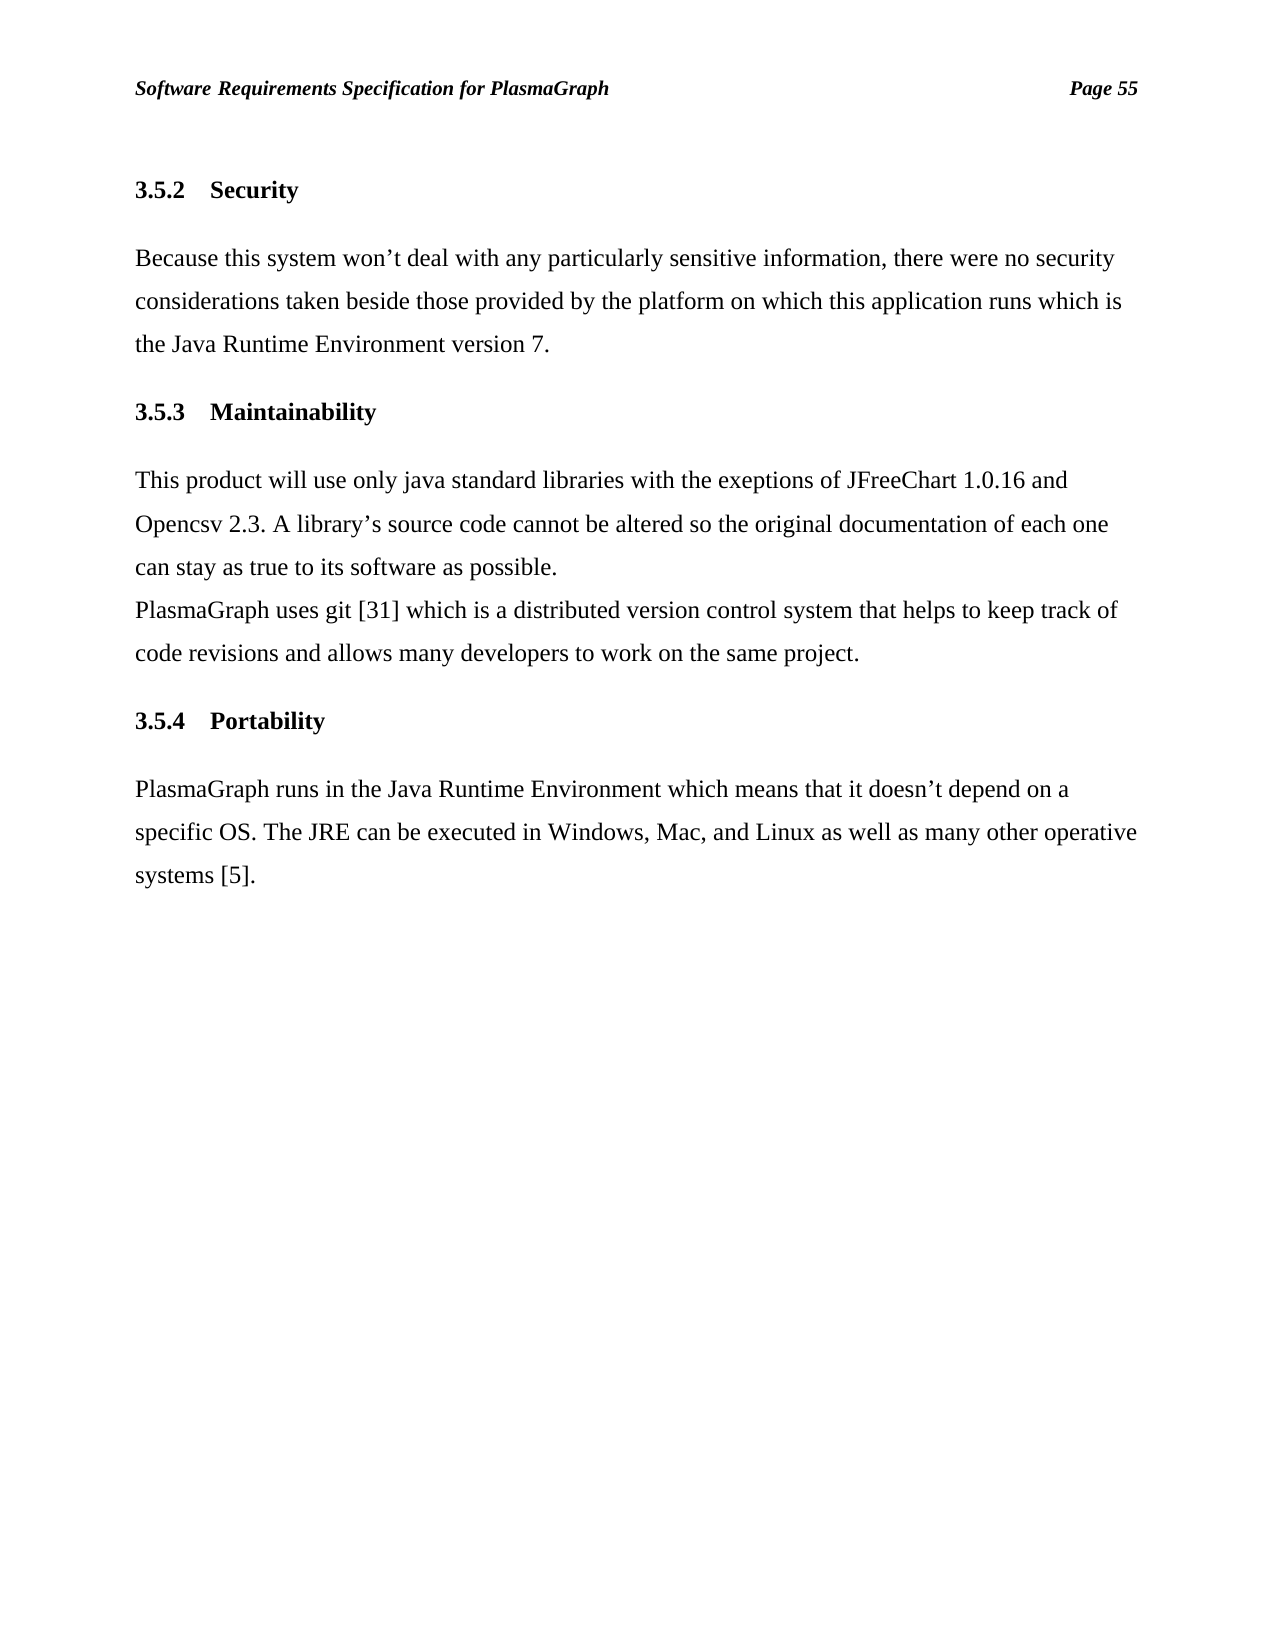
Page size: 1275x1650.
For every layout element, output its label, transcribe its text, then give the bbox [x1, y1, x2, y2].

subtitle Maintainability [135, 397, 1140, 426]
text Because this system won’t deal with any particularly sensitive information, there were no security considerations taken beside those provided by the platform on which this application runs which is the Java Runtime Environment version 7. [135, 243, 1140, 358]
text This product will use only java standard libraries with the exeptions of JFreeChart 1.0.16 and Opencsv 2.3. A library’s source code cannot be altered so the original documentation of each one can stay as true to its software as possible. [135, 466, 1140, 581]
text PlasmaGraph uses git which is a distributed version control system that helps to keep track of code revisions and allows many developers to work on the same project. [135, 595, 1140, 667]
subtitle Security [135, 175, 1140, 204]
text PlasmaGraph runs in the Java Runtime Environment which means that it doesn’t depend on a specific OS. The JRE can be executed in Windows, Mac, and Linux as well as many other operative systems . [135, 774, 1140, 889]
subtitle Portability [135, 706, 1140, 735]
